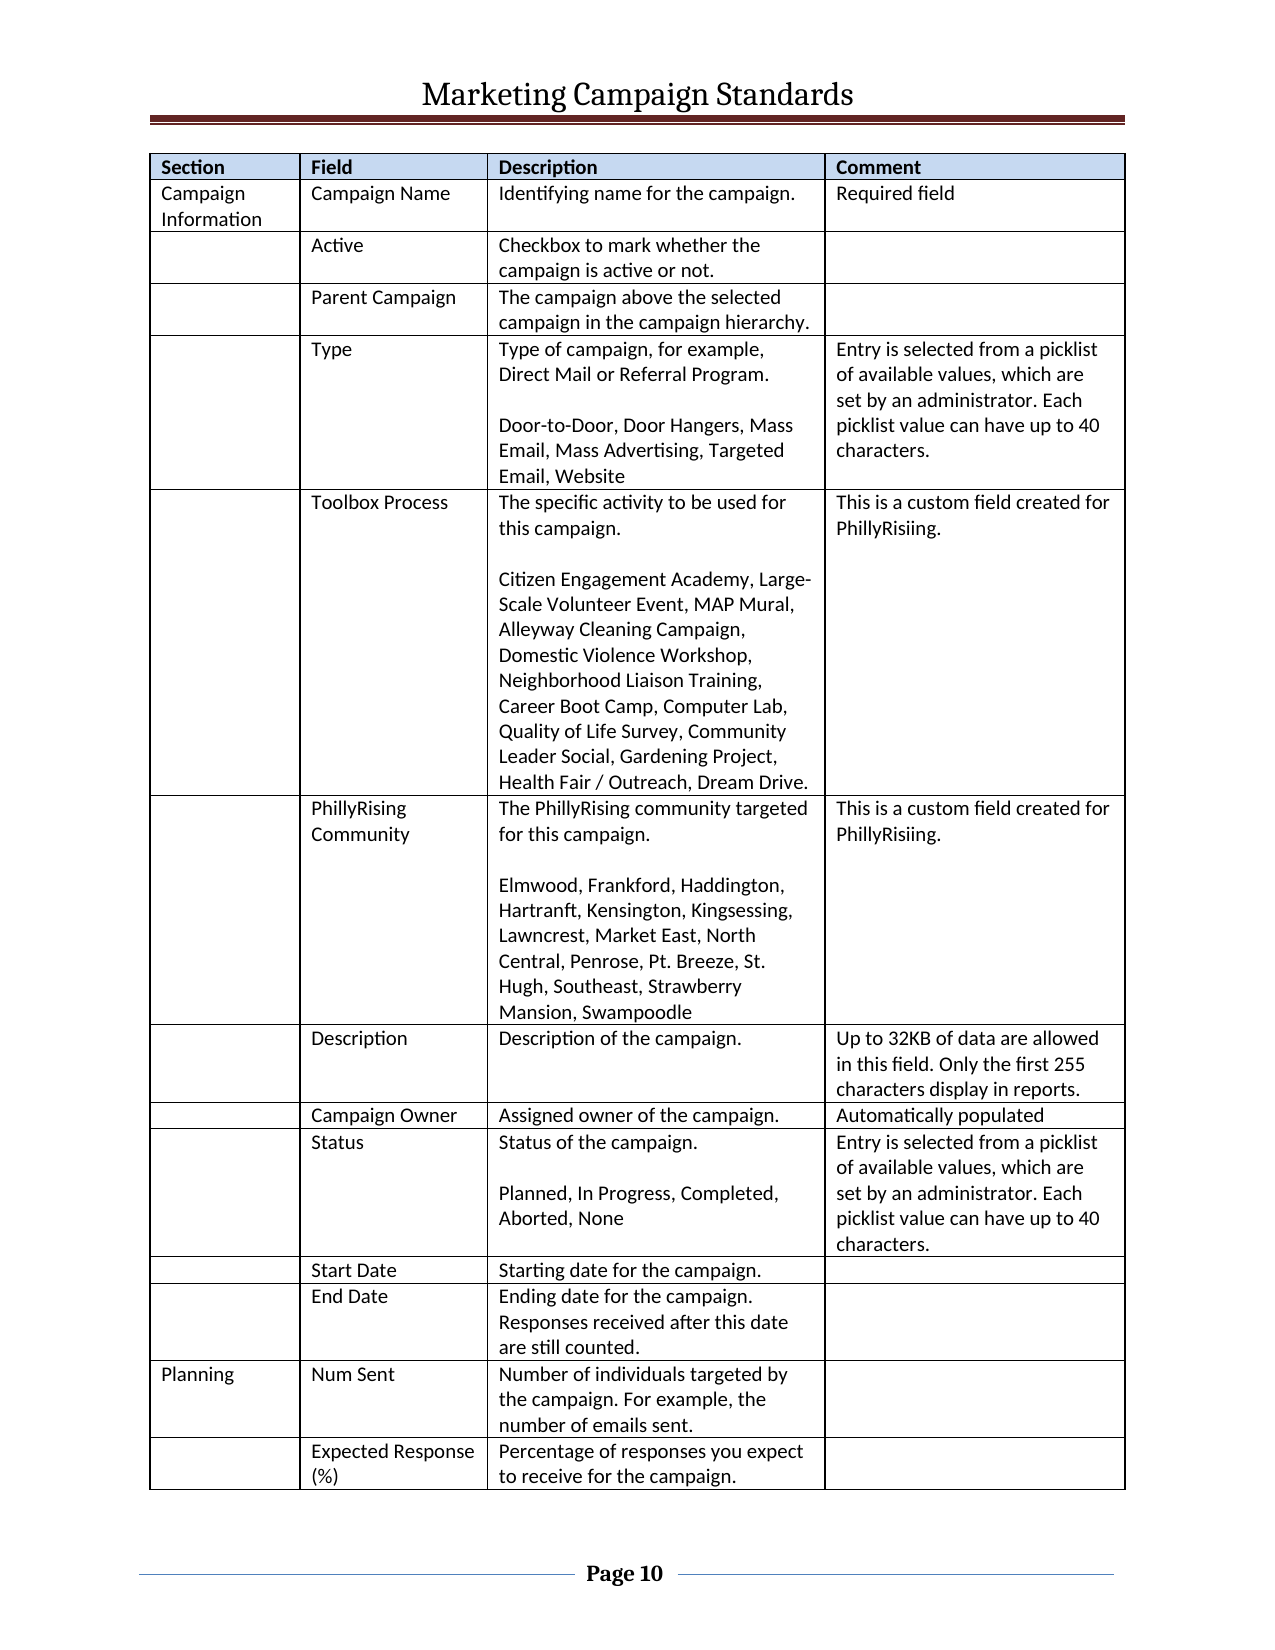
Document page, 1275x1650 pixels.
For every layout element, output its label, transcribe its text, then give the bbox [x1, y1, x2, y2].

table_header Description [488, 154, 824, 179]
table_header Field [301, 154, 487, 179]
table_cell Type of campaign, for example, Direct Mail or Referral Program. Door-to-Door, Door Hangers, Mass Email, Mass Advertising, Targeted Email, Website [488, 336, 824, 488]
table_cell Start Date [301, 1257, 487, 1283]
table_header Section [151, 154, 299, 179]
table_cell Campaign Owner [301, 1103, 487, 1128]
table_cell This is a custom field created for PhillyRisiing. [826, 490, 1124, 794]
table_cell Entry is selected from a picklist of available values, which are set by an administrator. Each picklist value can have up to 40 characters. [826, 1129, 1124, 1256]
table_header Comment [826, 154, 1124, 179]
table_cell [826, 232, 1124, 283]
table_cell Active [301, 232, 487, 283]
table_cell [826, 284, 1124, 335]
table_cell The PhillyRising community targeted for this campaign. Elmwood, Frankford, Haddington, Hartranft, Kensington, Kingsessing, Lawncrest, Market East, North Central, Penrose, Pt. Breeze, St. Hugh, Southeast, Strawberry Mansion, Swampoodle [488, 796, 824, 1024]
table_cell PhillyRising Community [301, 796, 487, 1024]
table_cell Campaign Information [151, 180, 299, 231]
table_cell Automatically populated [826, 1103, 1124, 1128]
table_cell Planning [151, 1361, 299, 1437]
table_cell Toolbox Process [301, 490, 487, 794]
table_cell [826, 1257, 1124, 1283]
table_cell [151, 796, 299, 1024]
table_cell The campaign above the selected campaign in the campaign hierarchy. [488, 284, 824, 335]
table_cell Expected Response (%) [301, 1438, 487, 1489]
table_cell Checkbox to mark whether the campaign is active or not. [488, 232, 824, 283]
table_cell [151, 232, 299, 283]
table_cell [151, 284, 299, 335]
table_cell [151, 1257, 299, 1283]
table_cell Type [301, 336, 487, 488]
table_cell Percentage of responses you expect to receive for the campaign. [488, 1438, 824, 1489]
table_cell Parent Campaign [301, 284, 487, 335]
table_cell [826, 1361, 1124, 1437]
table_cell Required field [826, 180, 1124, 231]
table_cell [151, 490, 299, 794]
table_cell Num Sent [301, 1361, 487, 1437]
table_cell [151, 1438, 299, 1489]
table_cell Description of the campaign. [488, 1025, 824, 1102]
table_cell Campaign Name [301, 180, 487, 231]
table_cell Number of individuals targeted by the campaign. For example, the number of emails sent. [488, 1361, 824, 1437]
table_cell [826, 1438, 1124, 1489]
table_cell Starting date for the campaign. [488, 1257, 824, 1283]
table_cell Description [301, 1025, 487, 1102]
table_cell [151, 1129, 299, 1256]
table_cell Status [301, 1129, 487, 1256]
table_cell [151, 1025, 299, 1102]
table_cell [826, 1284, 1124, 1360]
table_cell Identifying name for the campaign. [488, 180, 824, 231]
table_cell Ending date for the campaign. Responses received after this date are still counted. [488, 1284, 824, 1360]
table_cell [151, 1103, 299, 1128]
table_cell Status of the campaign. Planned, In Progress, Completed, Aborted, None [488, 1129, 824, 1256]
table_cell This is a custom field created for PhillyRisiing. [826, 796, 1124, 1024]
table_cell End Date [301, 1284, 487, 1360]
table_cell Entry is selected from a picklist of available values, which are set by an administrator. Each picklist value can have up to 40 characters. [826, 336, 1124, 488]
table_cell The specific activity to be used for this campaign. Citizen Engagement Academy, Large-Scale Volunteer Event, MAP Mural, Alleyway Cleaning Campaign, Domestic Violence Workshop, Neighborhood Liaison Training, Career Boot Camp, Computer Lab, Quality of Life Survey, Community Leader Social, Gardening Project, Health Fair / Outreach, Dream Drive. [488, 490, 824, 794]
table_cell Assigned owner of the campaign. [488, 1103, 824, 1128]
table_cell [151, 1284, 299, 1360]
table_cell Up to 32KB of data are allowed in this field. Only the first 255 characters display in reports. [826, 1025, 1124, 1102]
table_cell [151, 336, 299, 488]
